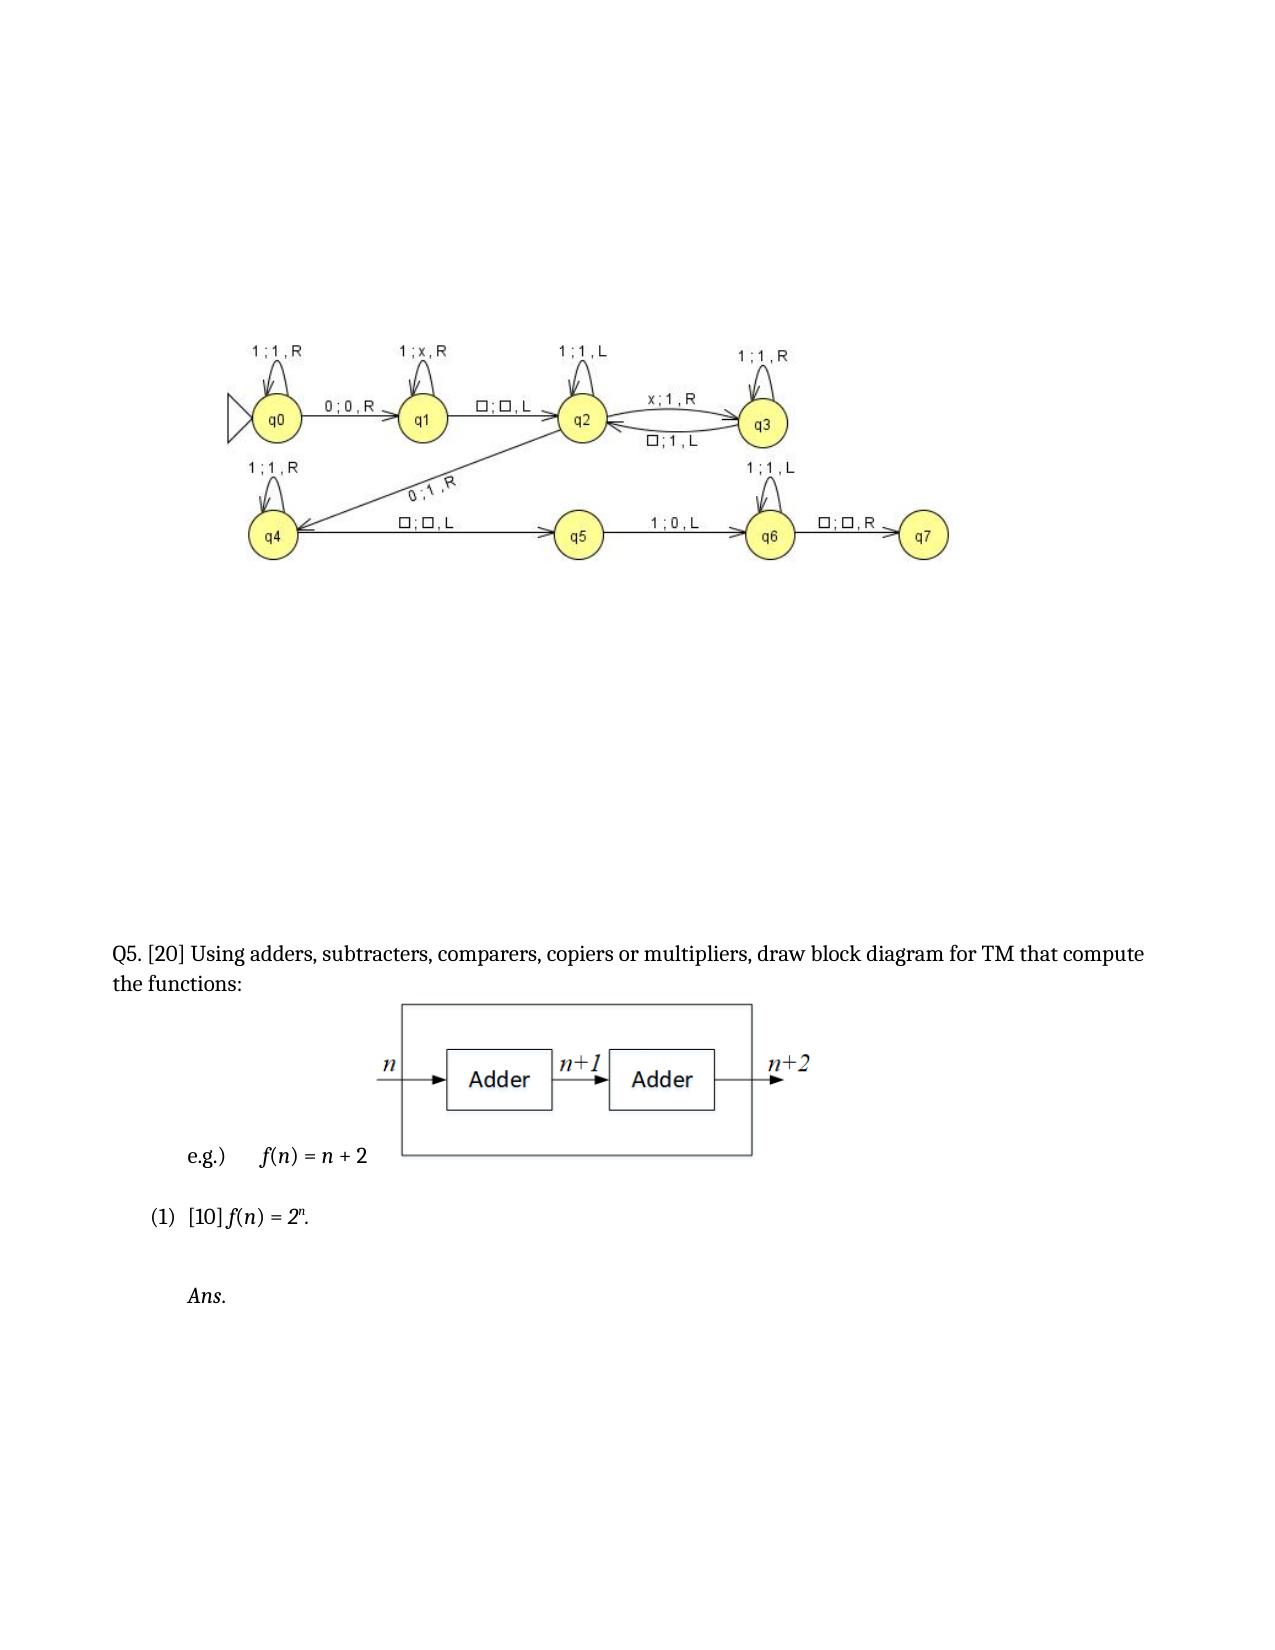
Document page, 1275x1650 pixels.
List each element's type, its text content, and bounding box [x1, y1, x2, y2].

text Ans. [187, 1283, 1162, 1309]
list [10] f(n) = 2n. [150, 1204, 1162, 1230]
picture [187, 150, 1187, 786]
text Q5. [20] Using adders, subtracters, comparers, copiers or multipliers, draw block diagram for TM that compute the functions: [112, 941, 1162, 997]
picture [367, 1001, 826, 1164]
